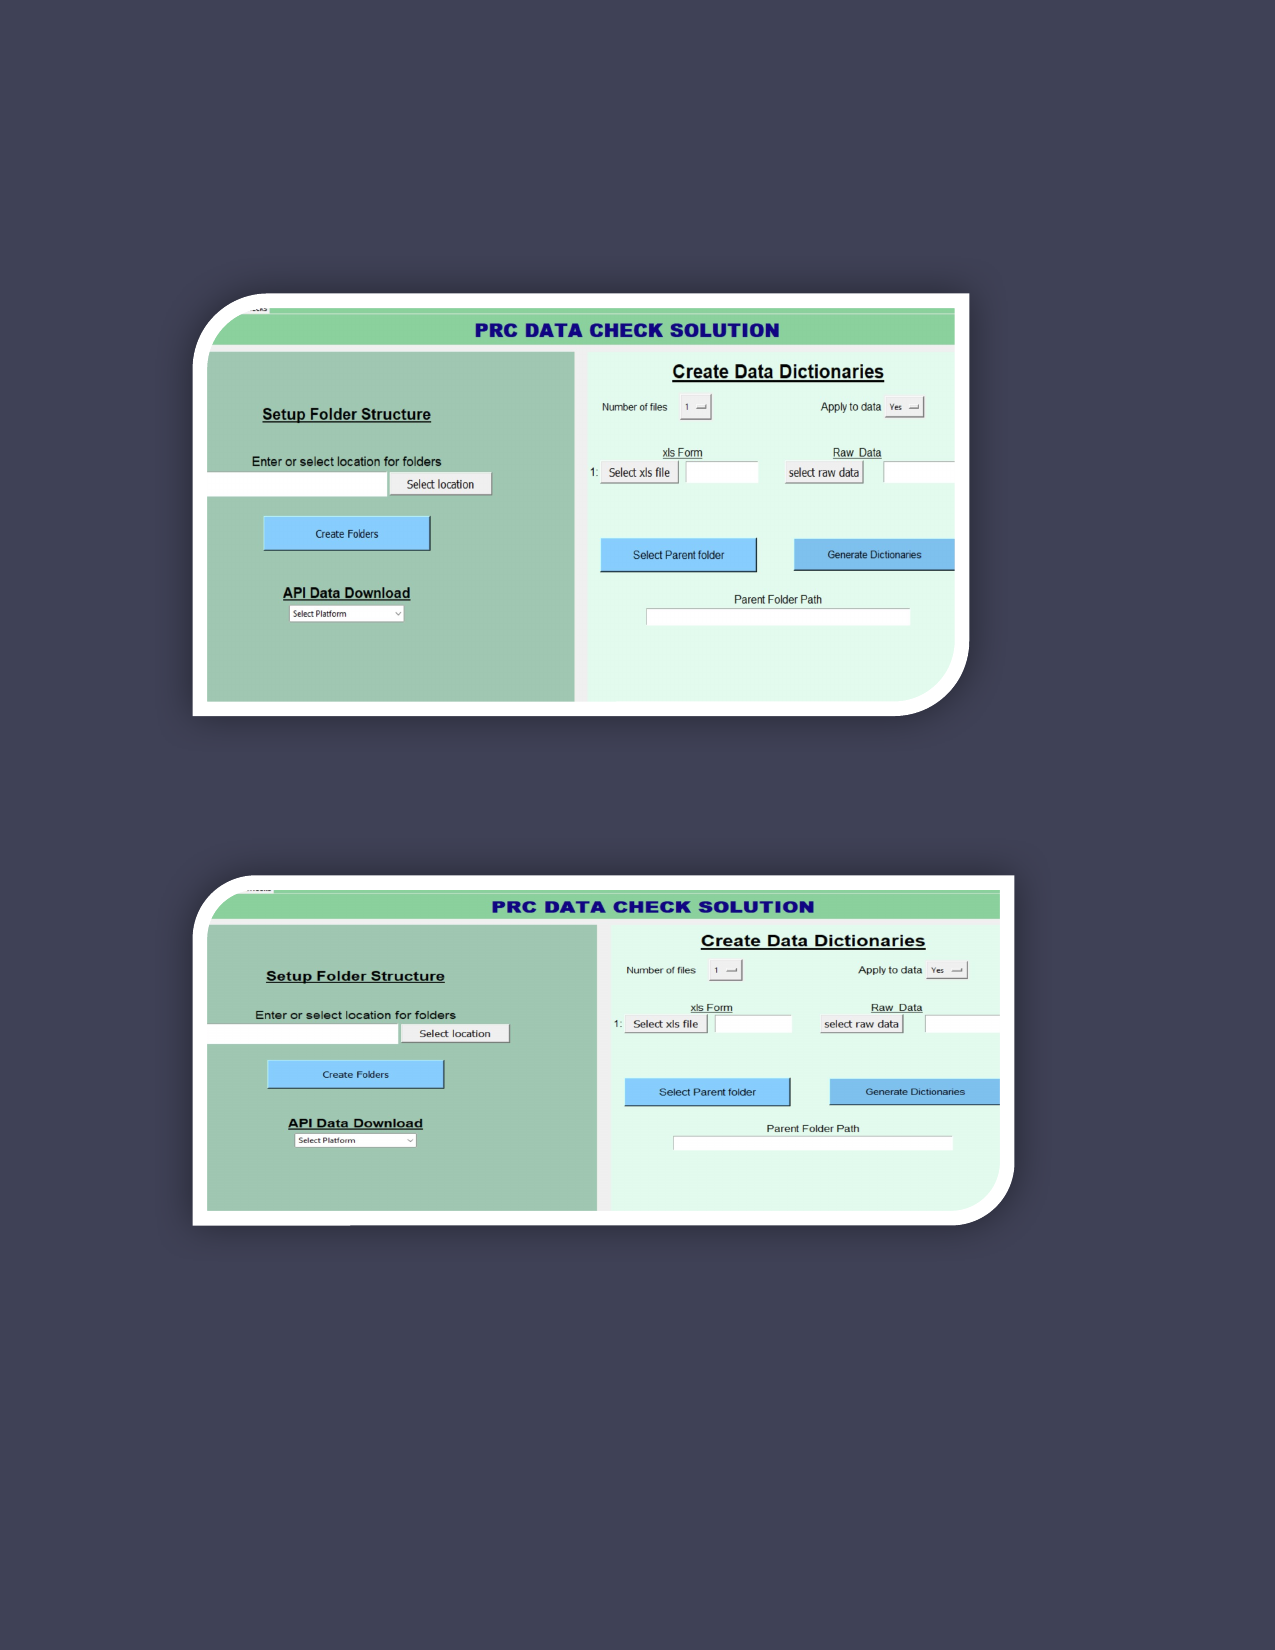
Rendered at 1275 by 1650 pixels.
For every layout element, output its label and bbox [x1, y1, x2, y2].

picture [208, 309, 954, 701]
picture [208, 890, 999, 1210]
